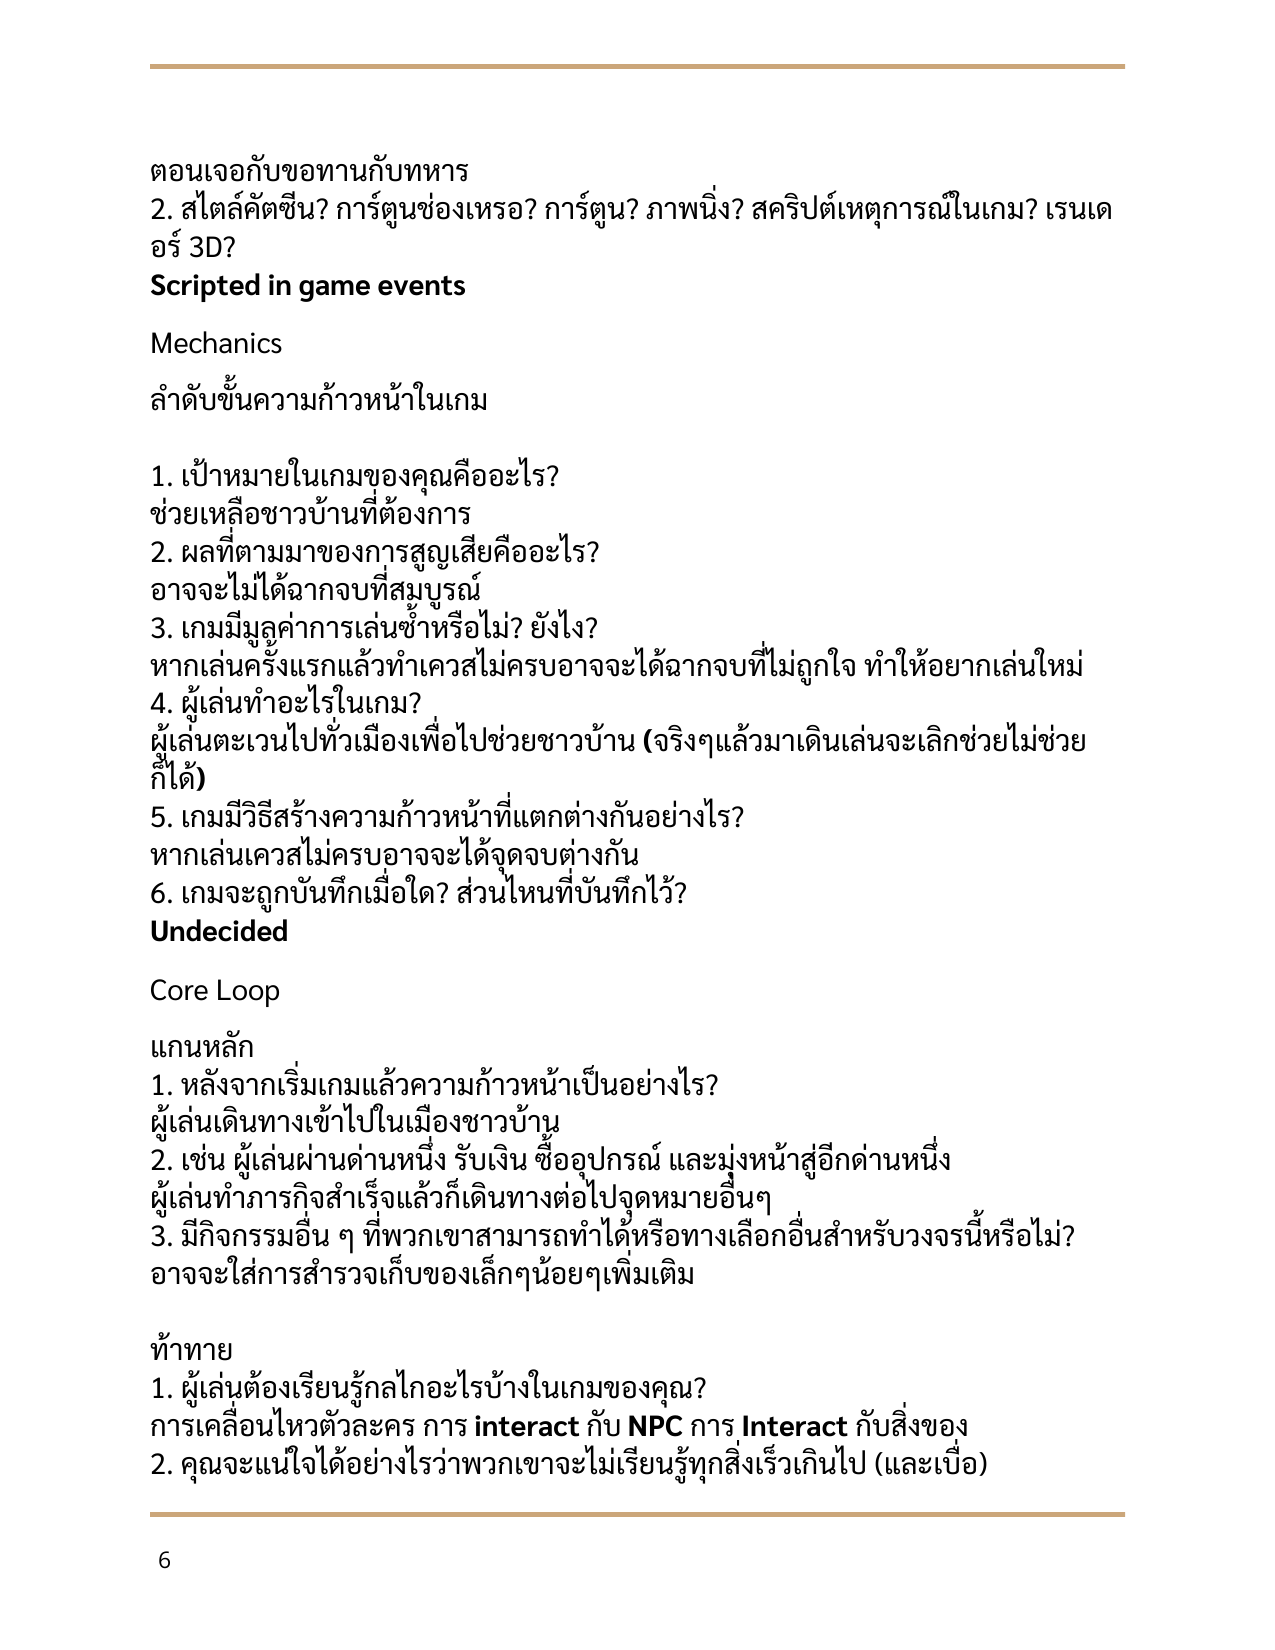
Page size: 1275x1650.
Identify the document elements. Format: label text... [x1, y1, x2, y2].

text ผู้เล่นเดินทางเข้าไปในเมืองชาวบ้าน [150, 1102, 1125, 1139]
text ท้าทาย [150, 1329, 1125, 1367]
text 3. มีกิจกรรมอื่น ๆ ที่พวกเขาสามารถทำได้หรือทางเลือกอื่นสำหรับวงจรนี้หรือไม่? [150, 1215, 1125, 1253]
text 4. ผู้เล่นทำอะไรในเกม? [150, 683, 1125, 721]
text Undecided [150, 910, 1125, 948]
text 6. เกมจะถูกบันทึกเมื่อใด? ส่วนไหนที่บันทึกไว้? [150, 872, 1125, 910]
text 2. เช่น ผู้เล่นผ่านด่านหนึ่ง รับเงิน ซื้ออุปกรณ์ และมุ่งหน้าสู่อีกด่านหนึ่ง [150, 1139, 1125, 1177]
picture [150, 1512, 1125, 1517]
text ลำดับขั้นความก้าวหน้าในเกม [150, 379, 1125, 417]
text 2. สไตล์คัตซีน? การ์ตูนช่องเหรอ? การ์ตูน? ภาพนิ่ง? สคริปต์เหตุการณ์ในเกม? เรนเดอร์ 3D? [150, 188, 1125, 264]
text การเคลื่อนไหวตัวละคร การinteractกับNPC การInteract กับสิ่งของ [150, 1405, 1125, 1443]
text 1. เป้าหมายในเกมของคุณคืออะไร? [150, 455, 1125, 493]
text 5. เกมมีวิธีสร้างความก้าวหน้าที่แตกต่างกันอย่างไร? [150, 796, 1125, 834]
text แกนหลัก [150, 1026, 1125, 1064]
text Core Loop [150, 969, 1125, 1007]
text 2. ผลที่ตามมาของการสูญเสียคืออะไร? [150, 531, 1125, 569]
text อาจจะไม่ได้ฉากจบที่สมบูรณ์ [150, 569, 1125, 607]
text Scripted in game events [150, 264, 1125, 302]
text ช่วยเหลือชาวบ้านที่ต้องการ [150, 493, 1125, 531]
text 1. หลังจากเริ่มเกมแล้วความก้าวหน้าเป็นอย่างไร? [150, 1064, 1125, 1102]
text 3. เกมมีมูลค่าการเล่นซ้ำหรือไม่? ยังไง? [150, 607, 1125, 645]
text 1. ผู้เล่นต้องเรียนรู้กลไกอะไรบ้างในเกมของคุณ? [150, 1367, 1125, 1405]
picture [150, 64, 1125, 69]
text ผู้เล่นทำภารกิจสำเร็จแล้วก็เดินทางต่อไปจุดหมายอื่นๆ [150, 1177, 1125, 1215]
text ตอนเจอกับขอทานกับทหาร [150, 150, 1125, 188]
text Mechanics [150, 322, 1125, 360]
text หากเล่นครั้งแรกแล้วทำเควสไม่ครบอาจจะได้ฉากจบที่ไม่ถูกใจ ทำให้อยากเล่นใหม่ [150, 645, 1125, 683]
text ผู้เล่นตะเวนไปทั่วเมืองเพื่อไปช่วยชาวบ้าน (จริงๆแล้วมาเดินเล่นจะเลิกช่วยไม่ช่วยก็ได้) [150, 721, 1125, 796]
text อาจจะใส่การสำรวจเก็บของเล็กๆน้อยๆเพิ่มเติม [150, 1253, 1125, 1291]
text หากเล่นเควสไม่ครบอาจจะได้จุดจบต่างกัน [150, 834, 1125, 872]
text 2. คุณจะแน่ใจได้อย่างไรว่าพวกเขาจะไม่เรียนรู้ทุกสิ่งเร็วเกินไป (และเบื่อ) [150, 1443, 1125, 1481]
